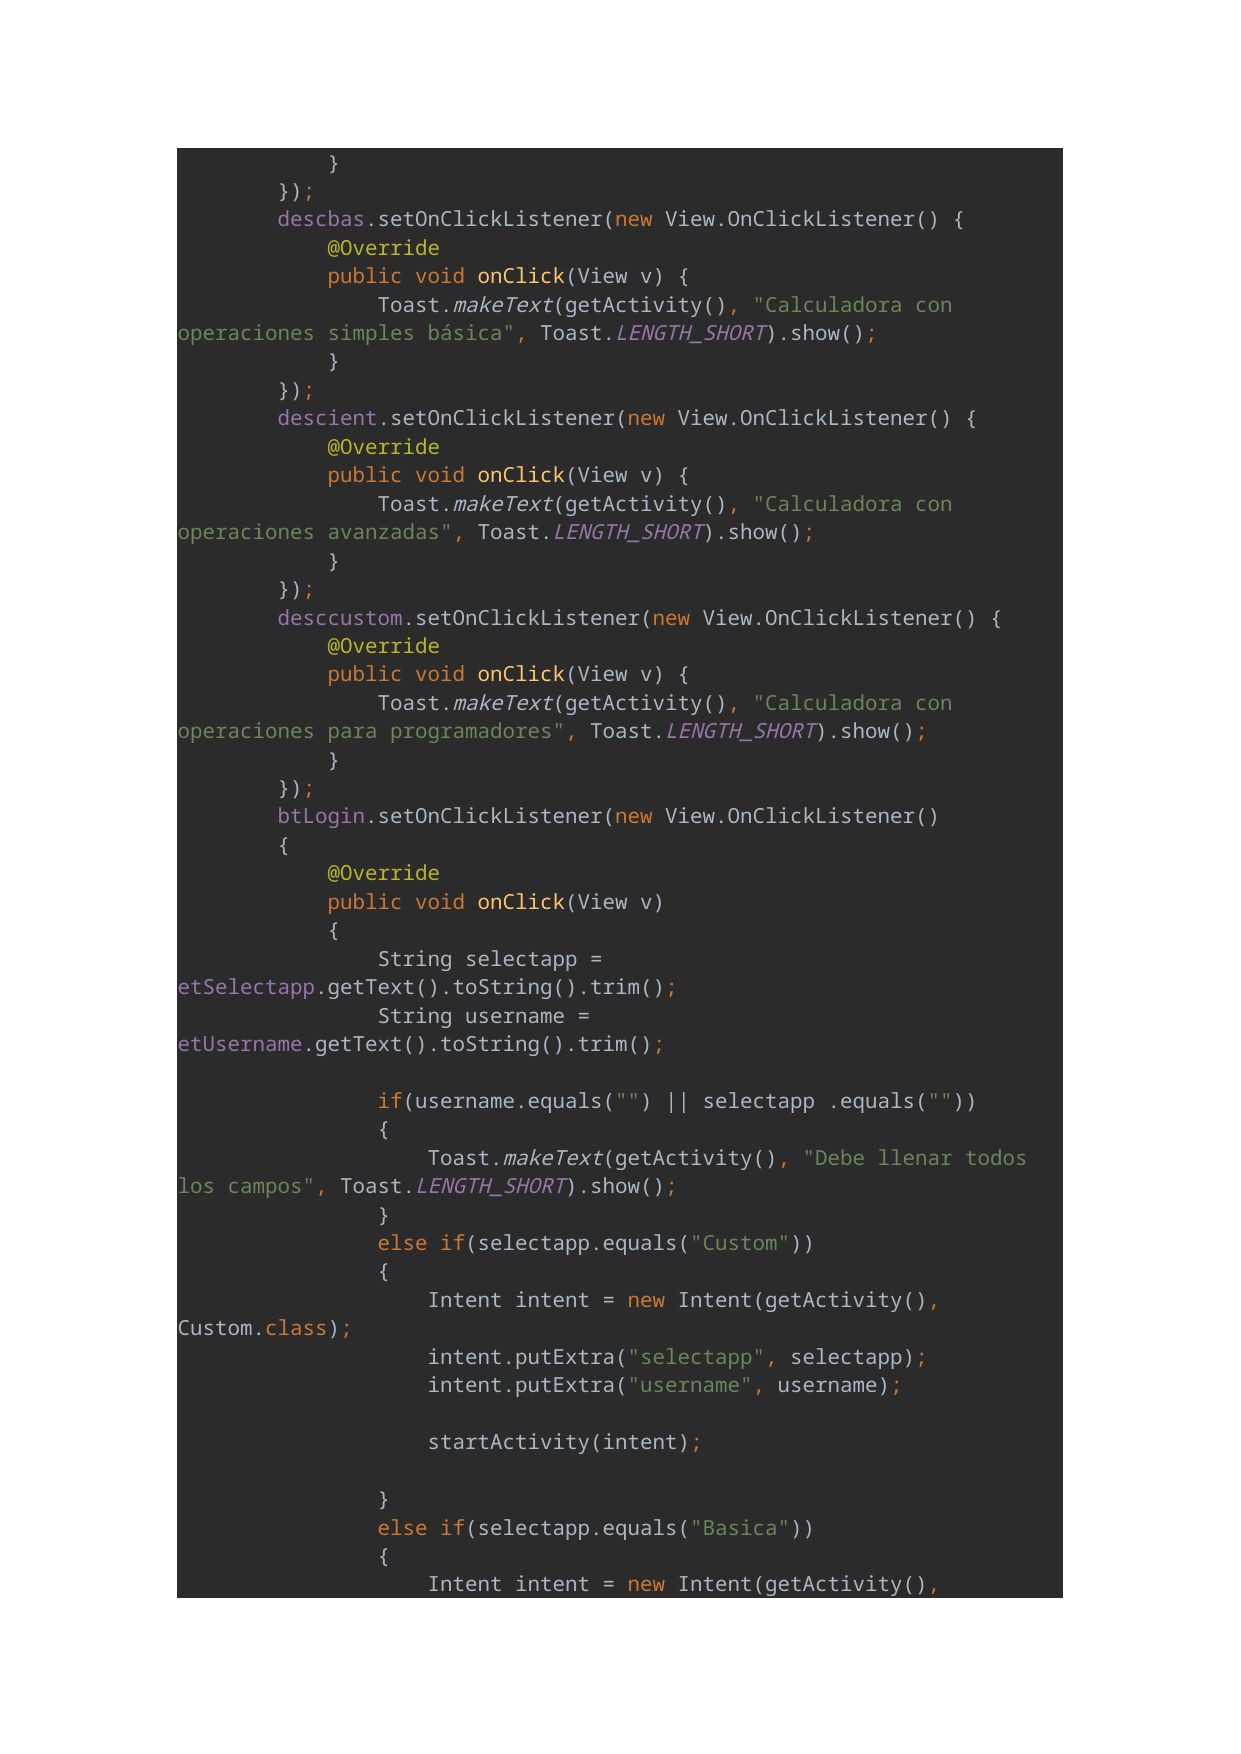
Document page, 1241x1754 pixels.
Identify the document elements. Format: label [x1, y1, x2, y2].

text [177, 148, 1063, 1598]
